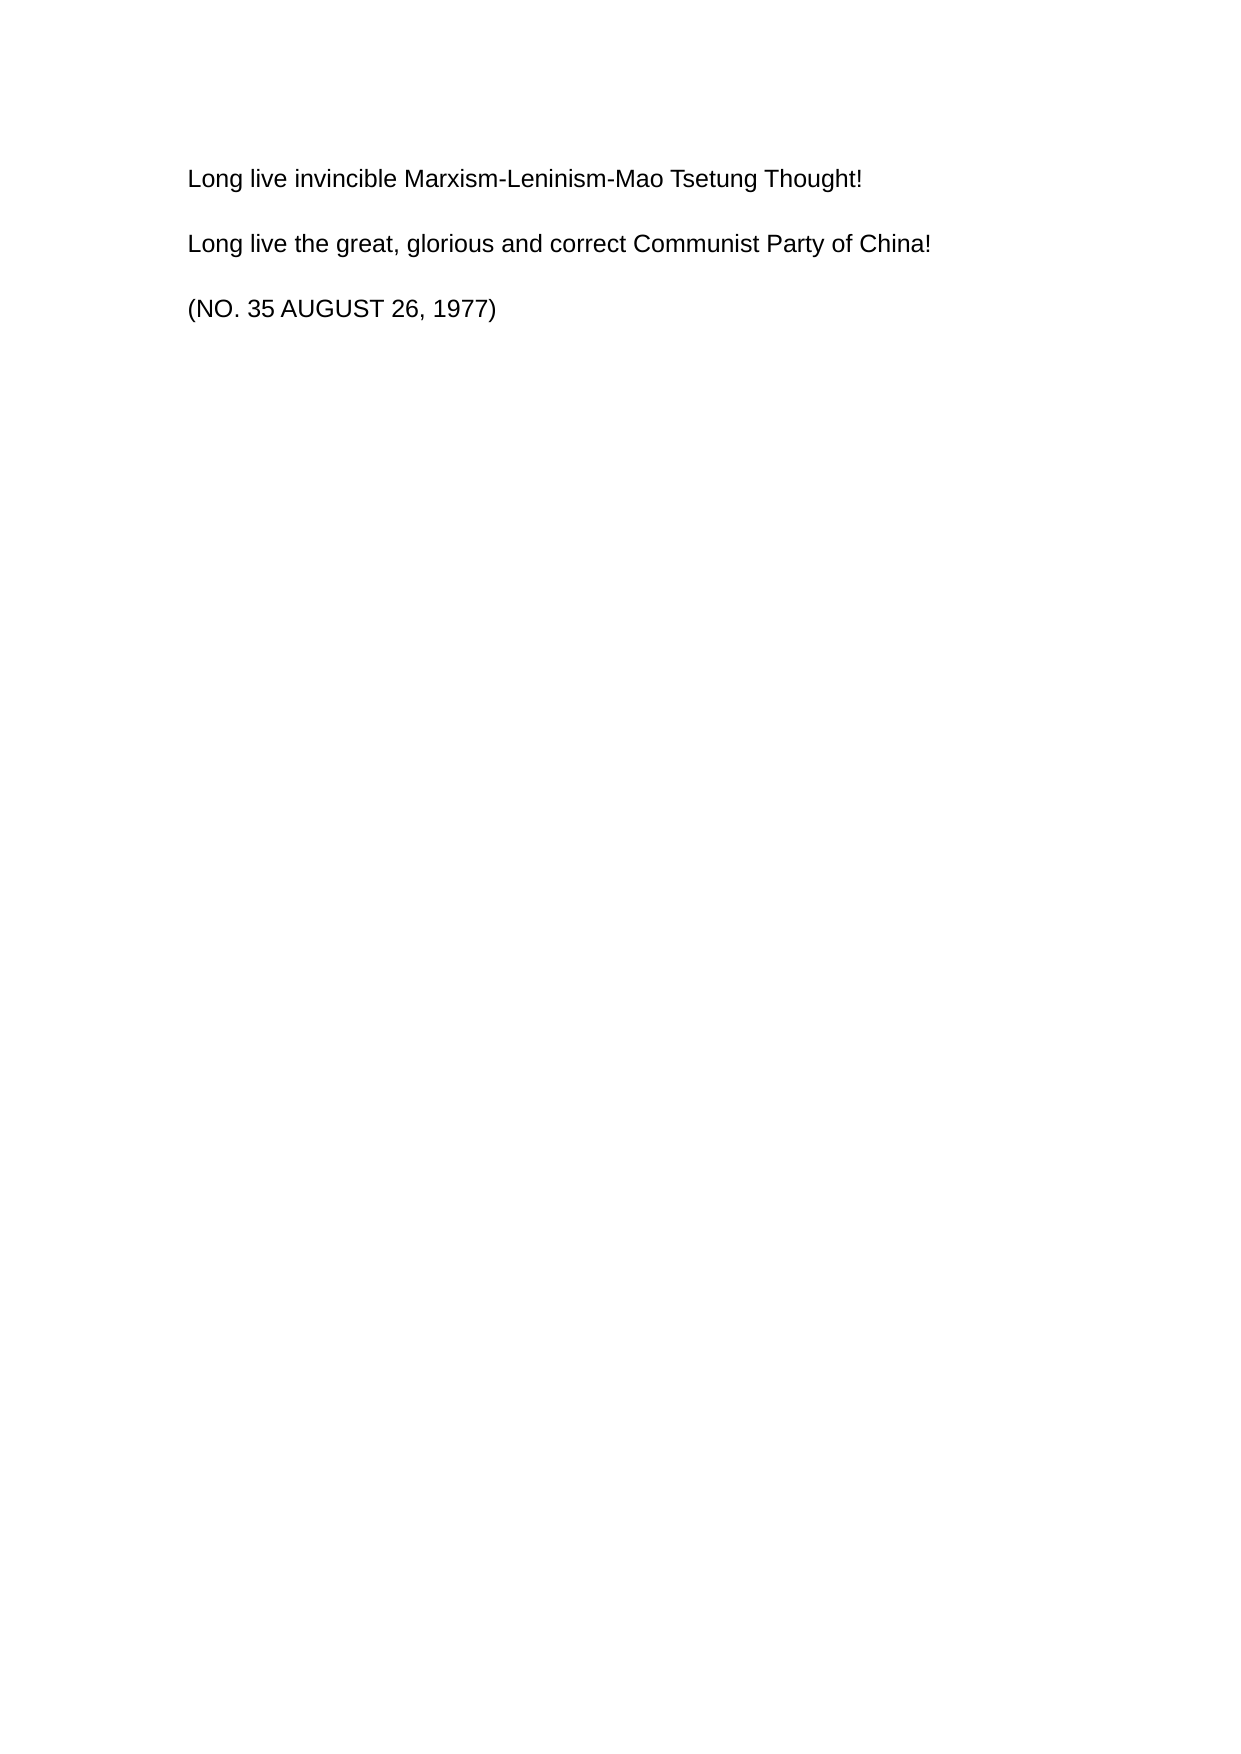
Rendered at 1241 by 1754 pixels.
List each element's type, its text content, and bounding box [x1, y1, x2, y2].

text Long live invincible Marxism-Leninism-Mao Tsetung Thought! [187, 162, 1053, 194]
text Long live the great, glorious and correct Communist Party of China! [187, 227, 1053, 259]
text (NO. 35 AUGUST 26, 1977) [187, 292, 1053, 324]
